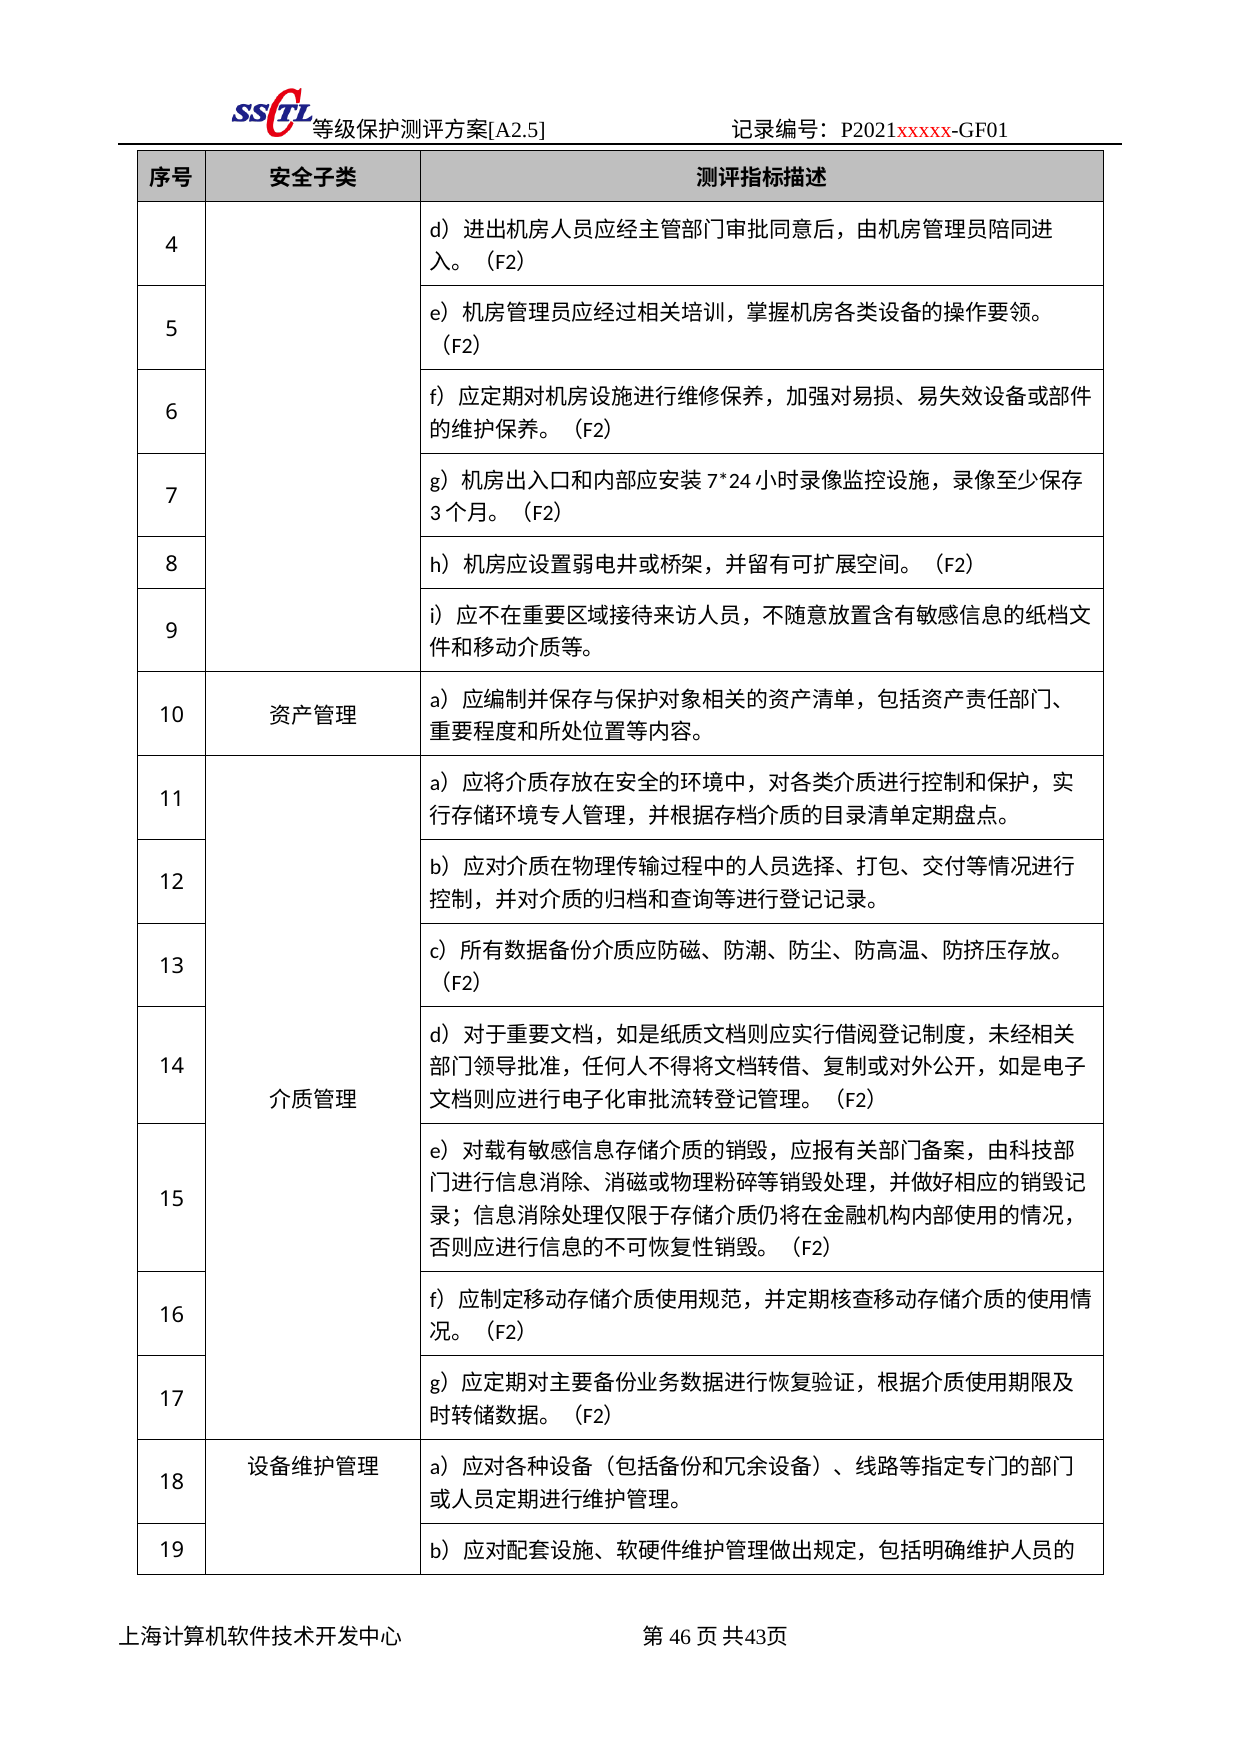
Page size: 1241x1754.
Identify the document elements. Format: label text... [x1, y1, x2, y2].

table_cell a）应将介质存放在安全的环境中，对各类介质进行控制和保护，实行存储环境专人管理，并根据存档介质的目录清单定期盘点。 [421, 756, 1103, 839]
table_cell 19 [138, 1524, 205, 1574]
table_cell d）对于重要文档，如是纸质文档则应实行借阅登记制度，未经相关部门领导批准，任何人不得将文档转借、复制或对外公开，如是电子文档则应进行电子化审批流转登记管理。（F2） [421, 1007, 1103, 1122]
table_cell 15 [138, 1124, 205, 1271]
table_cell f）应定期对机房设施进行维修保养，加强对易损、易失效设备或部件的维护保养。（F2） [421, 370, 1103, 452]
table_cell 5 [138, 286, 205, 369]
table_header 安全子类 [206, 151, 420, 201]
table_cell g）应定期对主要备份业务数据进行恢复验证，根据介质使用期限及时转储数据。（F2） [421, 1356, 1103, 1439]
table_cell 13 [138, 924, 205, 1006]
table_header 序号 [138, 151, 205, 201]
table_cell 资产管理 [206, 672, 420, 755]
table_cell 设备维护管理 [206, 1440, 420, 1574]
table_cell 4 [138, 202, 205, 285]
table_header 测评指标描述 [421, 151, 1103, 201]
table_cell a）应编制并保存与保护对象相关的资产清单，包括资产责任部门、重要程度和所处位置等内容。 [421, 672, 1103, 755]
picture [231, 88, 313, 137]
table_cell a）应对各种设备（包括备份和冗余设备）、线路等指定专门的部门或人员定期进行维护管理。 [421, 1440, 1103, 1522]
table_cell h）机房应设置弱电井或桥架，并留有可扩展空间。（F2） [421, 537, 1103, 587]
table_cell b）应对介质在物理传输过程中的人员选择、打包、交付等情况进行控制，并对介质的归档和查询等进行登记记录。 [421, 840, 1103, 922]
table_cell 10 [138, 672, 205, 755]
table_cell 12 [138, 840, 205, 922]
table_cell c）所有数据备份介质应防磁、防潮、防尘、防高温、防挤压存放。（F2） [421, 924, 1103, 1006]
table_cell g）机房出入口和内部应安装7*24小时录像监控设施，录像至少保存3个月。（F2） [421, 454, 1103, 536]
table_cell b）应对配套设施、软硬件维护管理做出规定，包括明确维护人员的责任、维修和服务的审批、维修过程的监督控制等。 [421, 1524, 1103, 1574]
table_cell 16 [138, 1272, 205, 1355]
table_cell 介质管理 [206, 756, 420, 1439]
table_cell 7 [138, 454, 205, 536]
table_cell f）应制定移动存储介质使用规范，并定期核查移动存储介质的使用情况。（F2） [421, 1272, 1103, 1355]
table_cell 11 [138, 756, 205, 839]
table_cell 17 [138, 1356, 205, 1439]
table_cell 14 [138, 1007, 205, 1122]
table_cell e）对载有敏感信息存储介质的销毁，应报有关部门备案，由科技部门进行信息消除、消磁或物理粉碎等销毁处理，并做好相应的销毁记录；信息消除处理仅限于存储介质仍将在金融机构内部使用的情况，否则应进行信息的不可恢复性销毁。（F2） [421, 1124, 1103, 1271]
table_cell d）进出机房人员应经主管部门审批同意后，由机房管理员陪同进入。（F2） [421, 202, 1103, 285]
table_cell 8 [138, 537, 205, 587]
table_cell 9 [138, 589, 205, 671]
table_cell 18 [138, 1440, 205, 1522]
table_cell 6 [138, 370, 205, 452]
table_cell i）应不在重要区域接待来访人员，不随意放置含有敏感信息的纸档文件和移动介质等。 [421, 589, 1103, 671]
table_cell e）机房管理员应经过相关培训，掌握机房各类设备的操作要领。（F2） [421, 286, 1103, 369]
